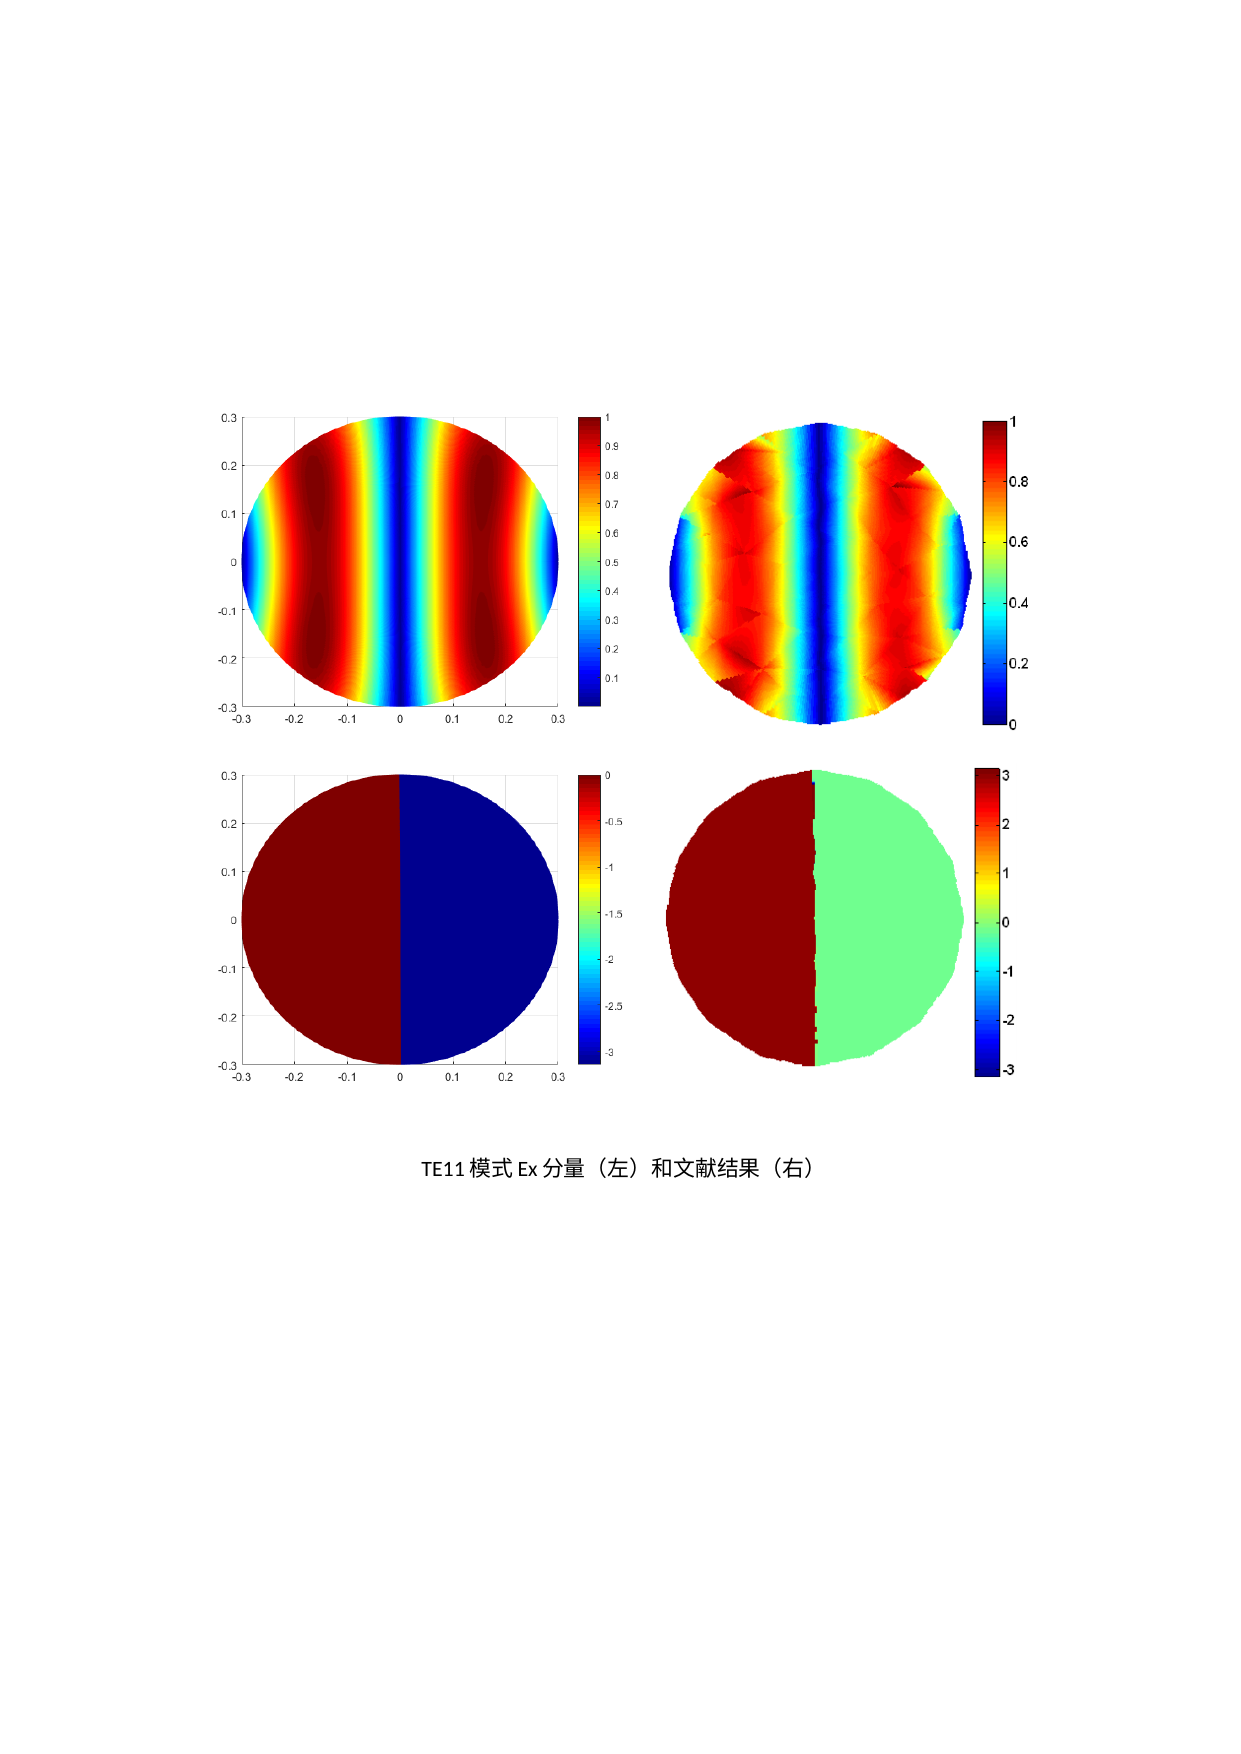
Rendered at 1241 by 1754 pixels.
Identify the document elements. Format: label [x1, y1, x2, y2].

picture [188, 390, 661, 745]
picture [188, 748, 652, 1103]
